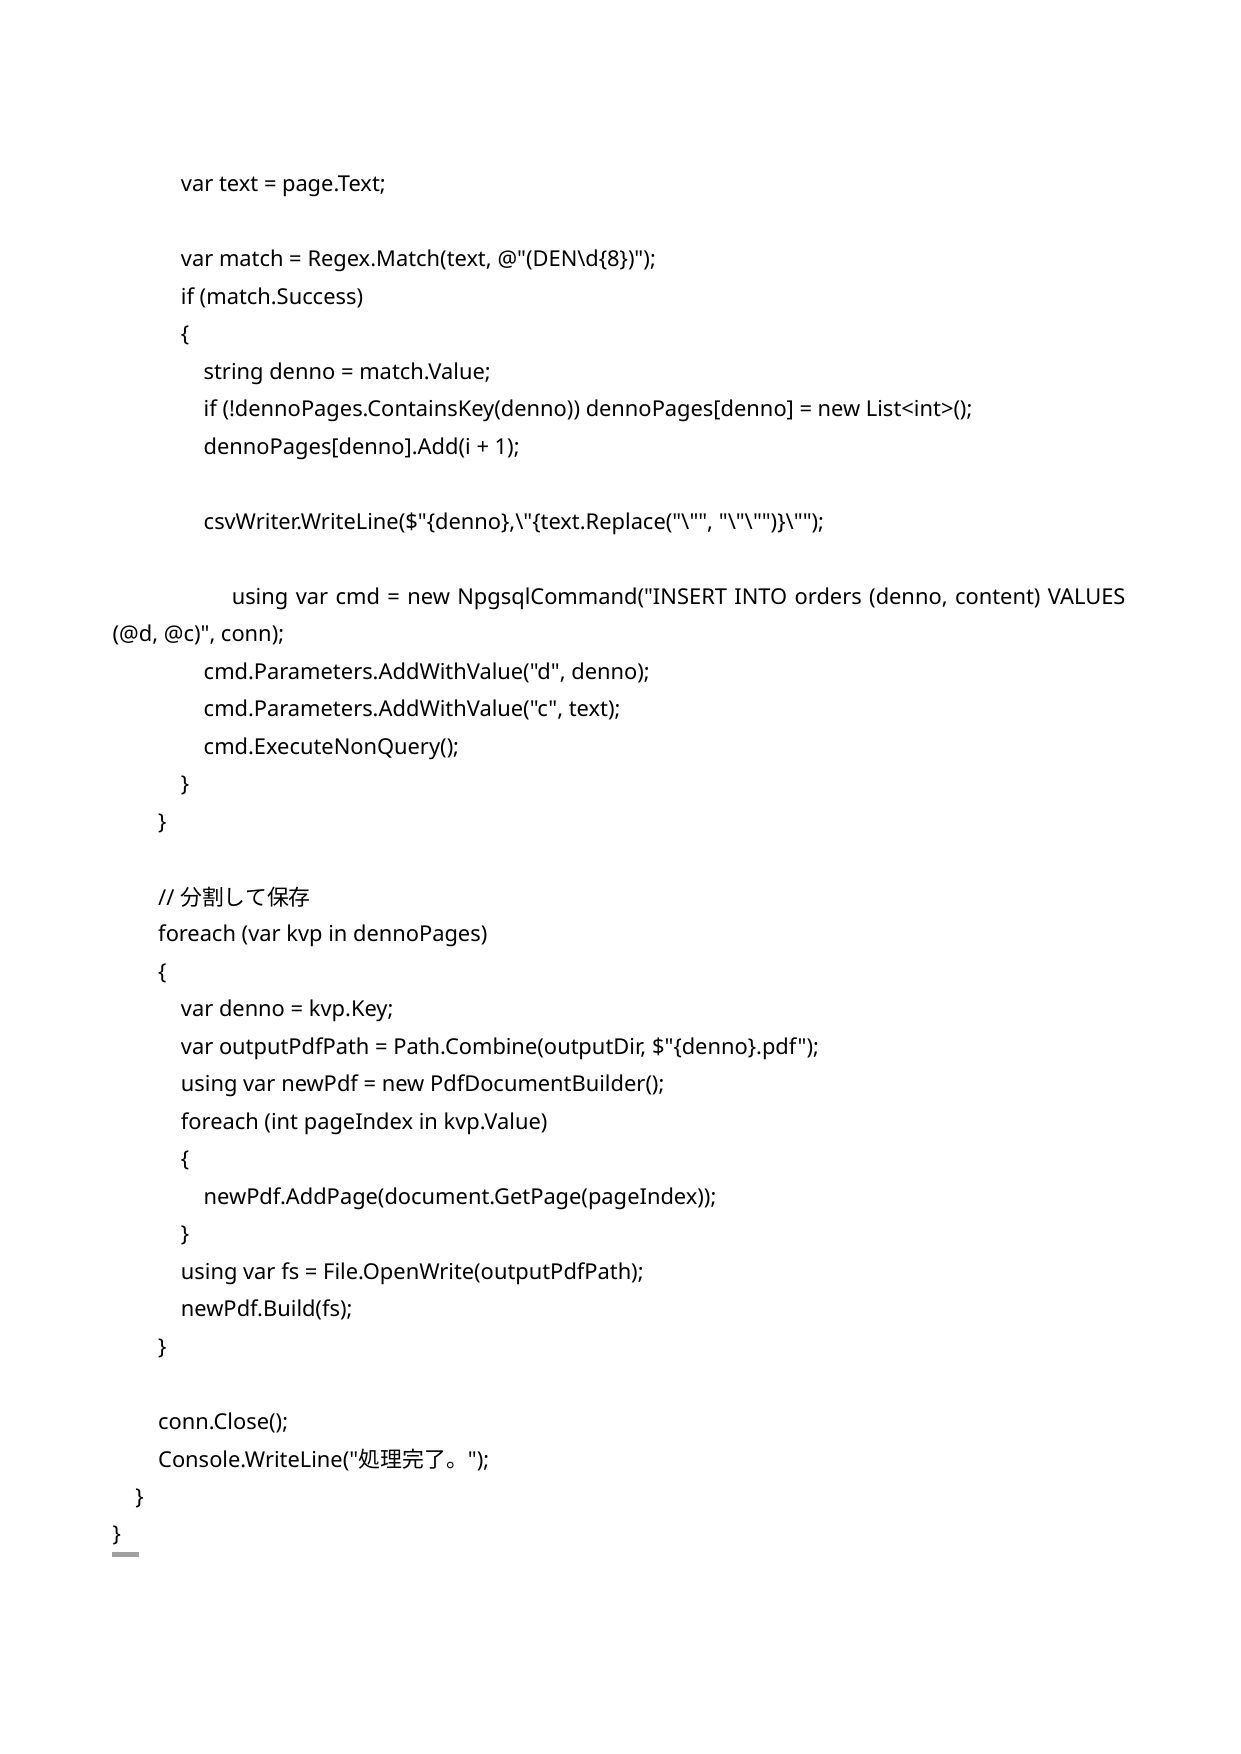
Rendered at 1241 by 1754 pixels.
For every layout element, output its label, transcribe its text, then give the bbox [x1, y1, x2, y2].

text string denno = match.Value; [112, 352, 1128, 389]
text cmd.Parameters.AddWithValue("c", text); [112, 689, 1128, 727]
text foreach (int pageIndex in kvp.Value) [112, 1102, 1128, 1139]
text cmd.ExecuteNonQuery(); [112, 727, 1128, 764]
text foreach (var kvp in dennoPages) [112, 914, 1128, 952]
text using var cmd = new NpgsqlCommand("INSERT INTO orders (denno, content) VALUES (@d, @c)", conn); [112, 577, 1128, 652]
text } [112, 1327, 1128, 1364]
text var denno = kvp.Key; [112, 989, 1128, 1027]
text newPdf.AddPage(document.GetPage(pageIndex)); [112, 1177, 1128, 1214]
text using var fs = File.OpenWrite(outputPdfPath); [112, 1252, 1128, 1289]
text using var newPdf = new PdfDocumentBuilder(); [112, 1064, 1128, 1102]
text if (match.Success) [112, 277, 1128, 314]
text Console.WriteLine("処理完了。"); [112, 1439, 1128, 1477]
text } [112, 802, 1128, 839]
text var match = Regex.Match(text, @"(DEN\d{8})"); [112, 239, 1128, 277]
text { [112, 952, 1128, 989]
text // 分割して保存 [112, 877, 1128, 914]
text } [112, 1514, 1128, 1552]
text conn.Close(); [112, 1402, 1128, 1439]
text { [112, 1139, 1128, 1177]
text dennoPages[denno].Add(i + 1); [112, 427, 1128, 464]
text var text = page.Text; [112, 164, 1128, 202]
text cmd.Parameters.AddWithValue("d", denno); [112, 652, 1128, 689]
text } [112, 1214, 1128, 1252]
text } [112, 1477, 1128, 1514]
text if (!dennoPages.ContainsKey(denno)) dennoPages[denno] = new List<int>(); [112, 389, 1128, 427]
text } [112, 764, 1128, 802]
text var outputPdfPath = Path.Combine(outputDir, $"{denno}.pdf"); [112, 1027, 1128, 1064]
text newPdf.Build(fs); [112, 1289, 1128, 1327]
text { [112, 314, 1128, 352]
text csvWriter.WriteLine($"{denno},\"{text.Replace("\"", "\"\"")}\""); [112, 502, 1128, 539]
